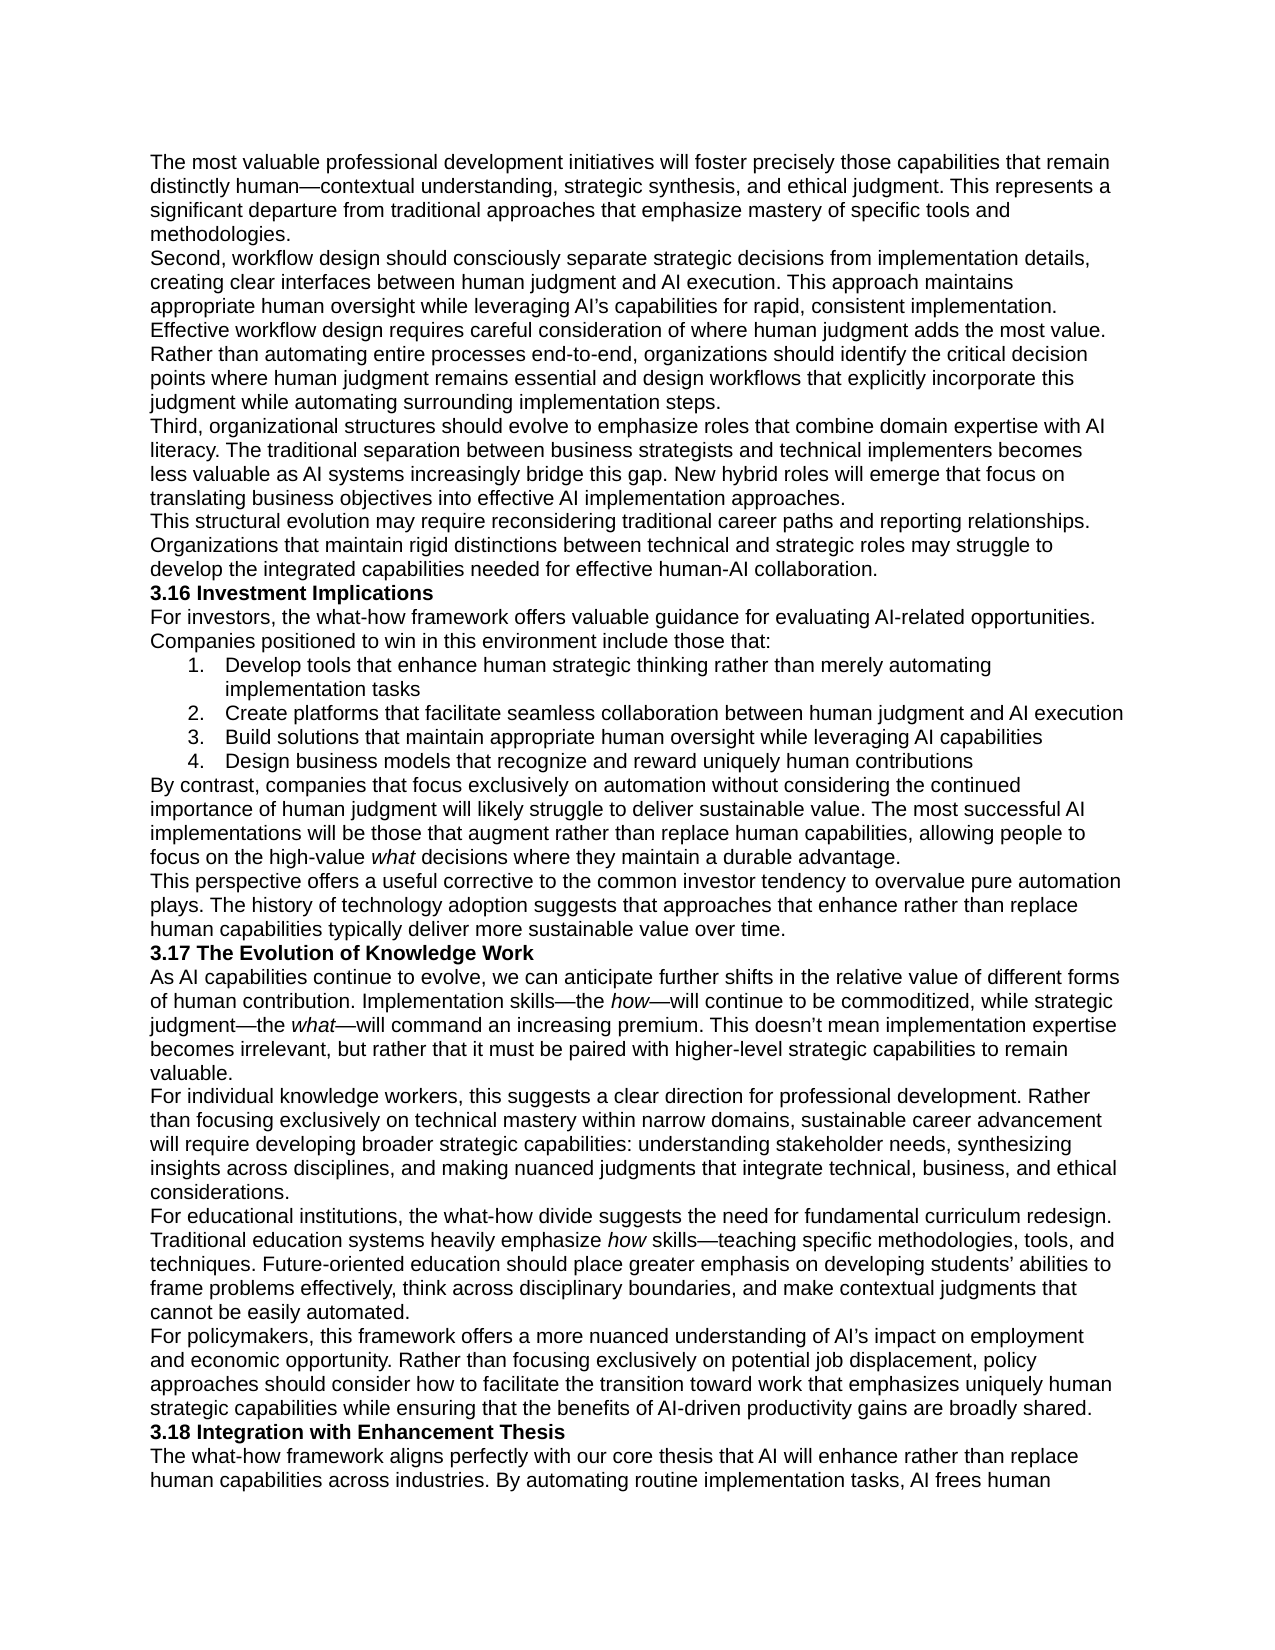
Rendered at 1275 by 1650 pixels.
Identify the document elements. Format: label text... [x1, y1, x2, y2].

text The most valuable professional development initiatives will foster precisely those capabilities that remain distinctly human—contextual understanding, strategic synthesis, and ethical judgment. This represents a significant departure from traditional approaches that emphasize mastery of specific tools and methodologies. [150, 150, 1125, 246]
list Create platforms that facilitate seamless collaboration between human judgment and AI execution [187, 701, 1125, 725]
text This structural evolution may require reconsidering traditional career paths and reporting relationships. Organizations that maintain rigid distinctions between technical and strategic roles may struggle to develop the integrated capabilities needed for effective human-AI collaboration. [150, 509, 1125, 581]
text For educational institutions, the what-how divide suggests the need for fundamental curriculum redesign. Traditional education systems heavily emphasize how skills—teaching specific methodologies, tools, and techniques. Future-oriented education should place greater emphasis on developing students’ abilities to frame problems effectively, think across disciplinary boundaries, and make contextual judgments that cannot be easily automated. [150, 1204, 1125, 1324]
text This perspective offers a useful corrective to the common investor tendency to overvalue pure automation plays. The history of technology adoption suggests that approaches that enhance rather than replace human capabilities typically deliver more sustainable value over time. [150, 869, 1125, 941]
list Build solutions that maintain appropriate human oversight while leveraging AI capabilities [187, 725, 1125, 749]
list Develop tools that enhance human strategic thinking rather than merely automating implementation tasks [187, 653, 1125, 701]
text 3.18 Integration with Enhancement Thesis [150, 1420, 1125, 1444]
text For individual knowledge workers, this suggests a clear direction for professional development. Rather than focusing exclusively on technical mastery within narrow domains, sustainable career advancement will require developing broader strategic capabilities: understanding stakeholder needs, synthesizing insights across disciplines, and making nuanced judgments that integrate technical, business, and ethical considerations. [150, 1084, 1125, 1204]
text Second, workflow design should consciously separate strategic decisions from implementation details, creating clear interfaces between human judgment and AI execution. This approach maintains appropriate human oversight while leveraging AI’s capabilities for rapid, consistent implementation. [150, 246, 1125, 318]
list Design business models that recognize and reward uniquely human contributions [187, 749, 1125, 773]
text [150, 1444, 1125, 1492]
text By contrast, companies that focus exclusively on automation without considering the continued importance of human judgment will likely struggle to deliver sustainable value. The most successful AI implementations will be those that augment rather than replace human capabilities, allowing people to focus on the high-value what decisions where they maintain a durable advantage. [150, 773, 1125, 869]
text 3.16 Investment Implications [150, 581, 1125, 605]
text Effective workflow design requires careful consideration of where human judgment adds the most value. Rather than automating entire processes end-to-end, organizations should identify the critical decision points where human judgment remains essential and design workflows that explicitly incorporate this judgment while automating surrounding implementation steps. [150, 318, 1125, 413]
text Third, organizational structures should evolve to emphasize roles that combine domain expertise with AI literacy. The traditional separation between business strategists and technical implementers becomes less valuable as AI systems increasingly bridge this gap. New hybrid roles will emerge that focus on translating business objectives into effective AI implementation approaches. [150, 413, 1125, 509]
text For policymakers, this framework offers a more nuanced understanding of AI’s impact on employment and economic opportunity. Rather than focusing exclusively on potential job displacement, policy approaches should consider how to facilitate the transition toward work that emphasizes uniquely human strategic capabilities while ensuring that the benefits of AI-driven productivity gains are broadly shared. [150, 1324, 1125, 1420]
text 3.17 The Evolution of Knowledge Work [150, 941, 1125, 964]
text As AI capabilities continue to evolve, we can anticipate further shifts in the relative value of different forms of human contribution. Implementation skills—the how—will continue to be commoditized, while strategic judgment—the what—will command an increasing premium. This doesn’t mean implementation expertise becomes irrelevant, but rather that it must be paired with higher-level strategic capabilities to remain valuable. [150, 964, 1125, 1084]
text For investors, the what-how framework offers valuable guidance for evaluating AI-related opportunities. Companies positioned to win in this environment include those that: [150, 605, 1125, 653]
